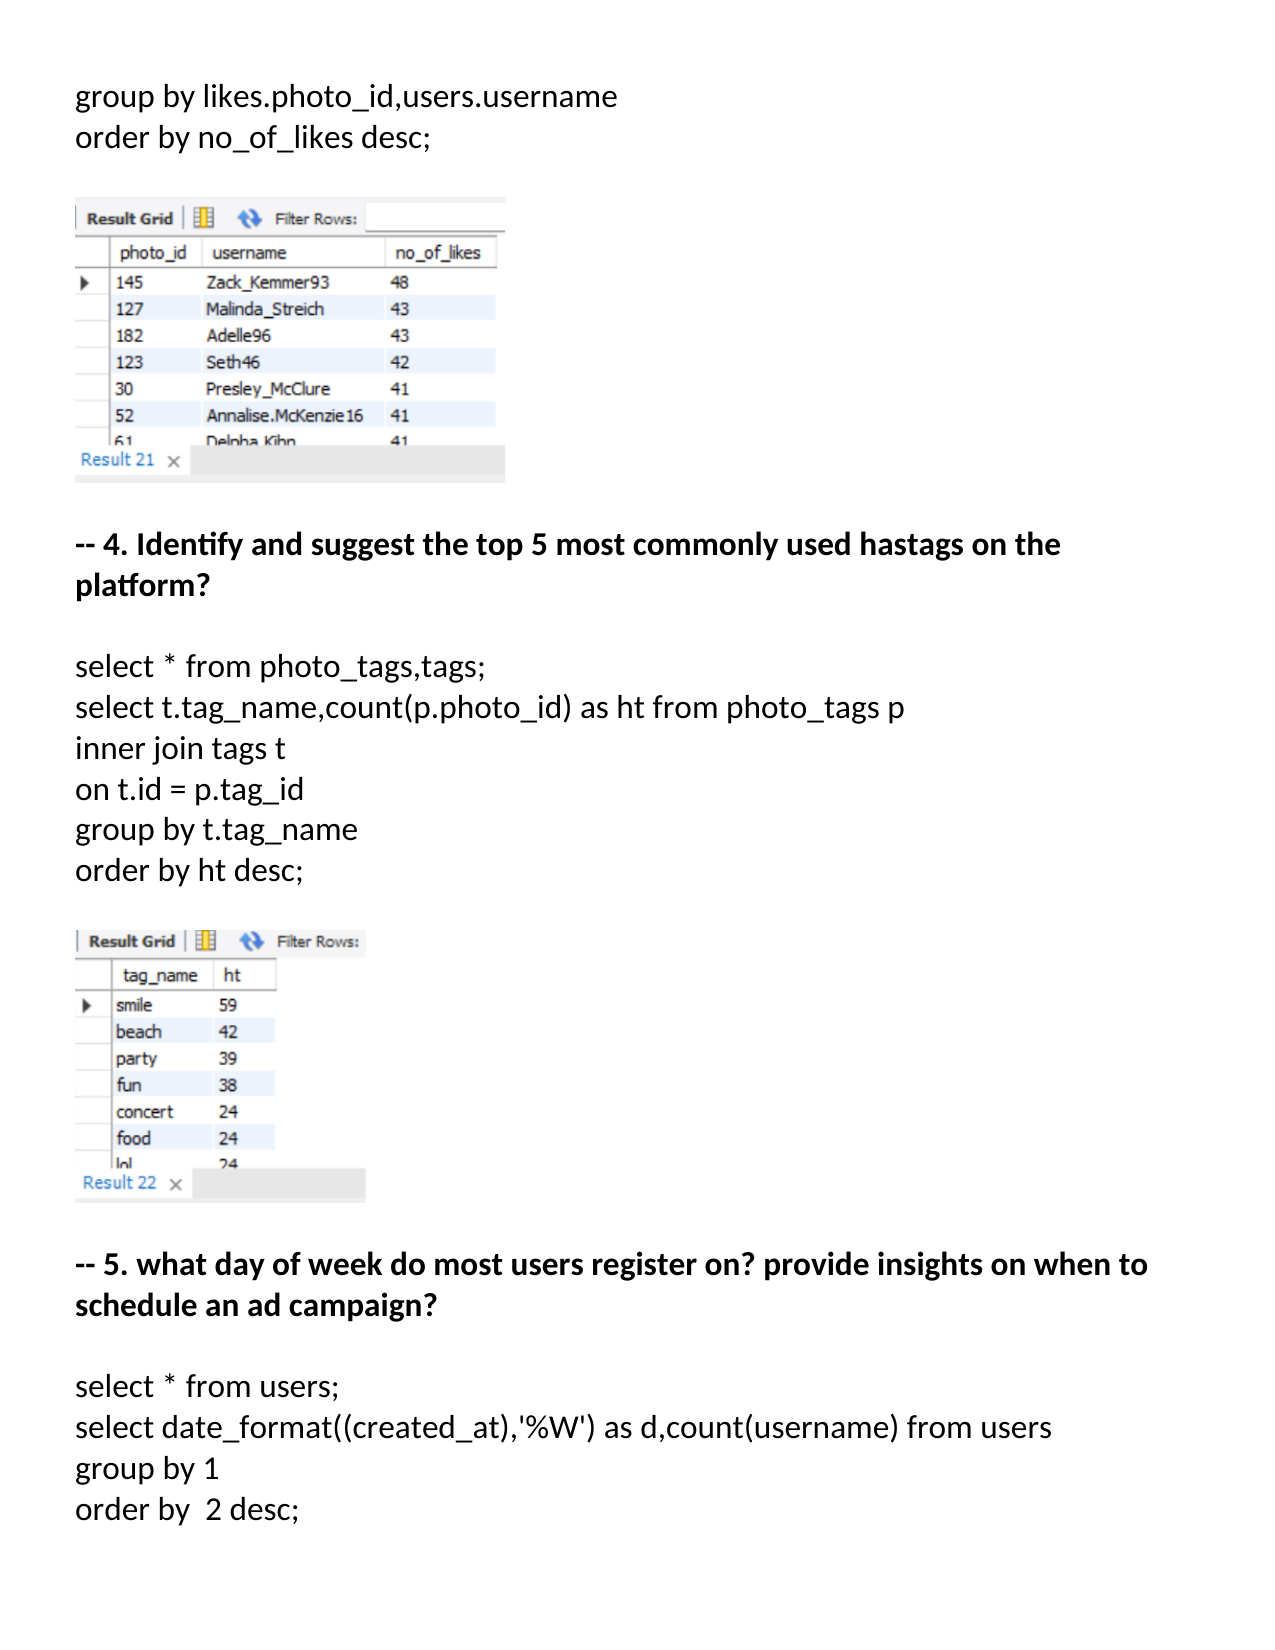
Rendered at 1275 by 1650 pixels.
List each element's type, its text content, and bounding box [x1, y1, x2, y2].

text select date_format((created_at),'%W') as d,count(username) from users [75, 1406, 1200, 1447]
text select t.tag_name,count(p.photo_id) as ht from photo_tags p [75, 686, 1200, 727]
text select * from photo_tags,tags; [75, 646, 1200, 686]
text group by 1 [75, 1447, 1200, 1488]
text inner join tags t [75, 727, 1200, 768]
text on t.id = p.tag_id [75, 768, 1200, 808]
text -- 4. Identify and suggest the top 5 most commonly used hastags on the platform? [75, 523, 1200, 605]
text order by no_of_likes desc; [75, 116, 1200, 156]
picture [75, 930, 366, 1203]
text order by ht desc; [75, 849, 1200, 890]
text group by t.tag_name [75, 808, 1200, 849]
text -- 5. what day of week do most users register on? provide insights on when to schedule an ad campaign? [75, 1243, 1200, 1325]
text order by 2 desc; [75, 1488, 1200, 1528]
picture [75, 197, 506, 483]
text group by likes.photo_id,users.username [75, 75, 1200, 116]
text select * from users; [75, 1365, 1200, 1406]
